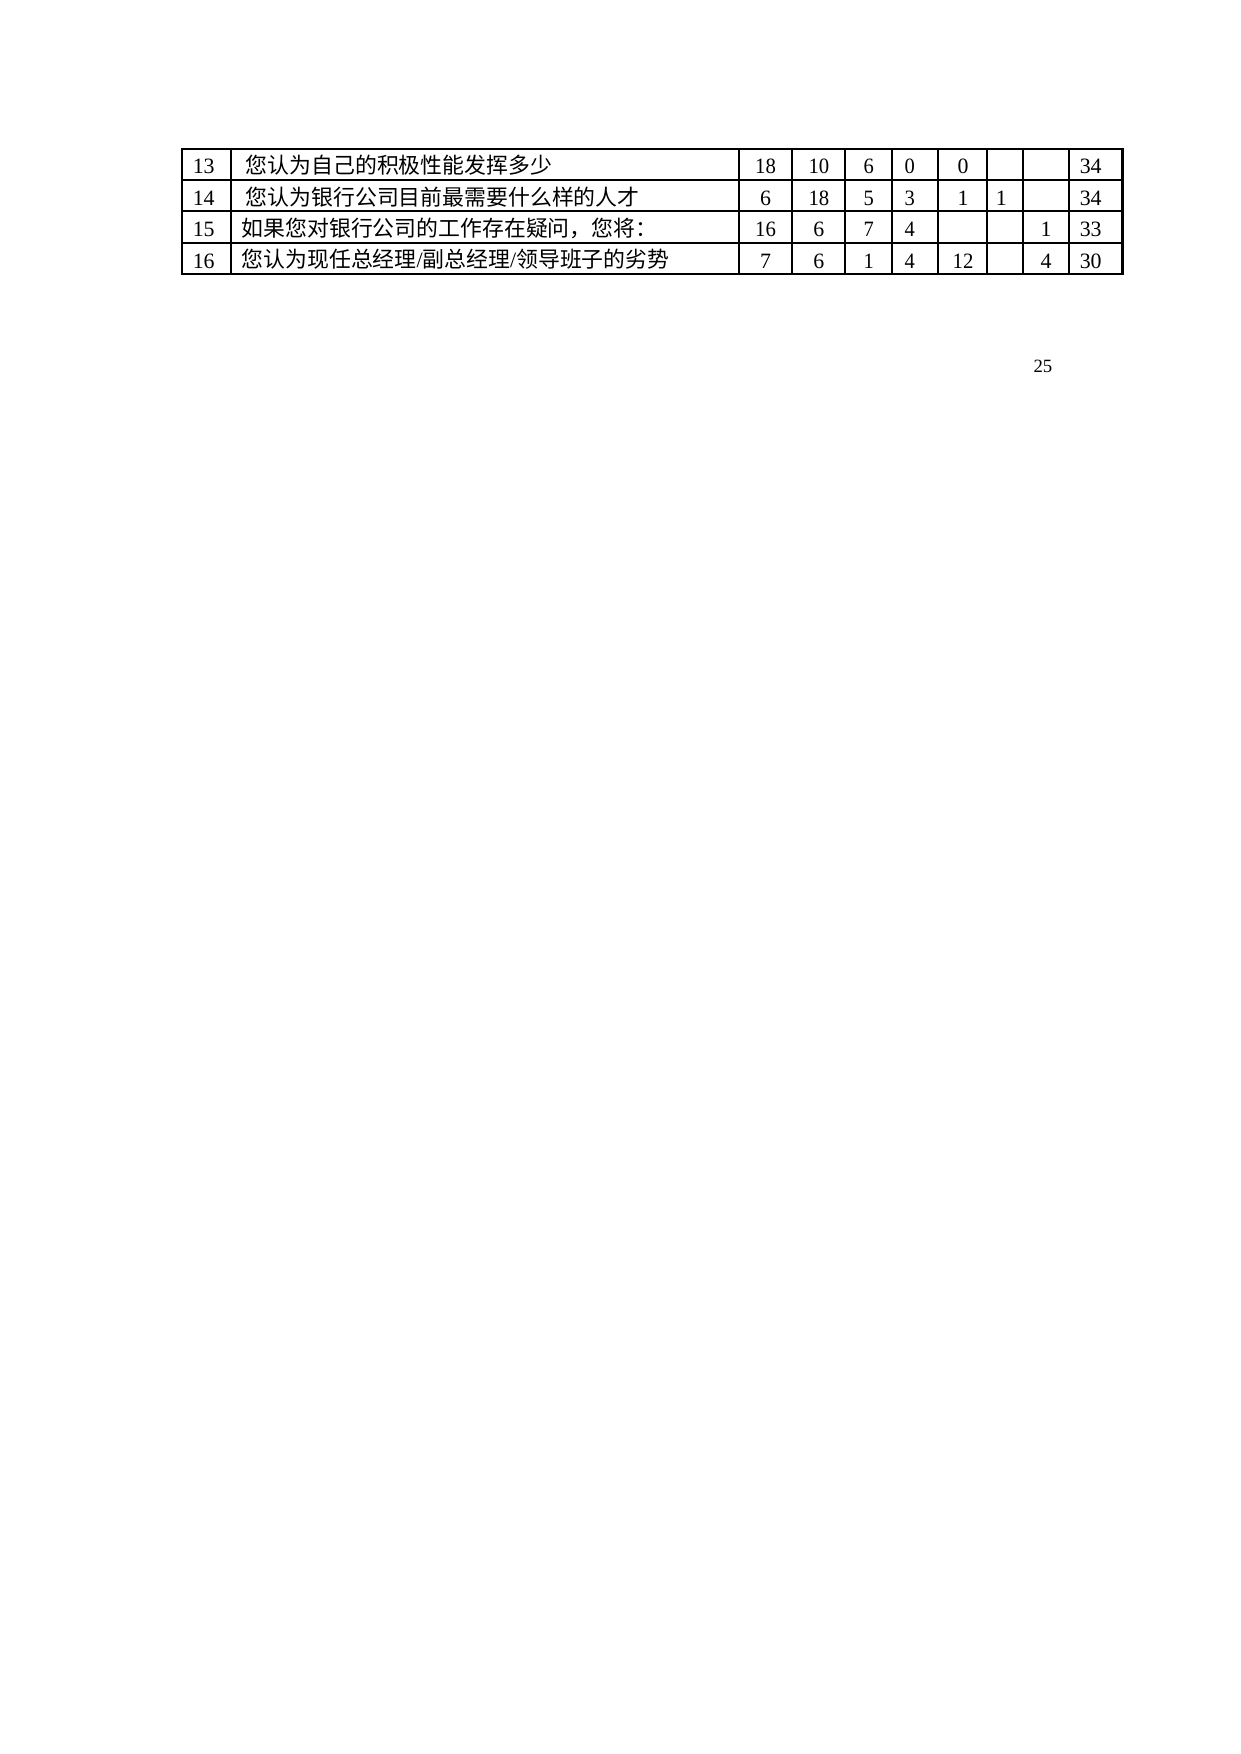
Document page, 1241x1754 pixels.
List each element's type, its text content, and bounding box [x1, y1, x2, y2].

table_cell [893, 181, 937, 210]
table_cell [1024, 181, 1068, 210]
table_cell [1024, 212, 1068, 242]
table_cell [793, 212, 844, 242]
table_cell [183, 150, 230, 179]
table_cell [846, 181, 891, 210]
text 25 [1033, 355, 1090, 377]
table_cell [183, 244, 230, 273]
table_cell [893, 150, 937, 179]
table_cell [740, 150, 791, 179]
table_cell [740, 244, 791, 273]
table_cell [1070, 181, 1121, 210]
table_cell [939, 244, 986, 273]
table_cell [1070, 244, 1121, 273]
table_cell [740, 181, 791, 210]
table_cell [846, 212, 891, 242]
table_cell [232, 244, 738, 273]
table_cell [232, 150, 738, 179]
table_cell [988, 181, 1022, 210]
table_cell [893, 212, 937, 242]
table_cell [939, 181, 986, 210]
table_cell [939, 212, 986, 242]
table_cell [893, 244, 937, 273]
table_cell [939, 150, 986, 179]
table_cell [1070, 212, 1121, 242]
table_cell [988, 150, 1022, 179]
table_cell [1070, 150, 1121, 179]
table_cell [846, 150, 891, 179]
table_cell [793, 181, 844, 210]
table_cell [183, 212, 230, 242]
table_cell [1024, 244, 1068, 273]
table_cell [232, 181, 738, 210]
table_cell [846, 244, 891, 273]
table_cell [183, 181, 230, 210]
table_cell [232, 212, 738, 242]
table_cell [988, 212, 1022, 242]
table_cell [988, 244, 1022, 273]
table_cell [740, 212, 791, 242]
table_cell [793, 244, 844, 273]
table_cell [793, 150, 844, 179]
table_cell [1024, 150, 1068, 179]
